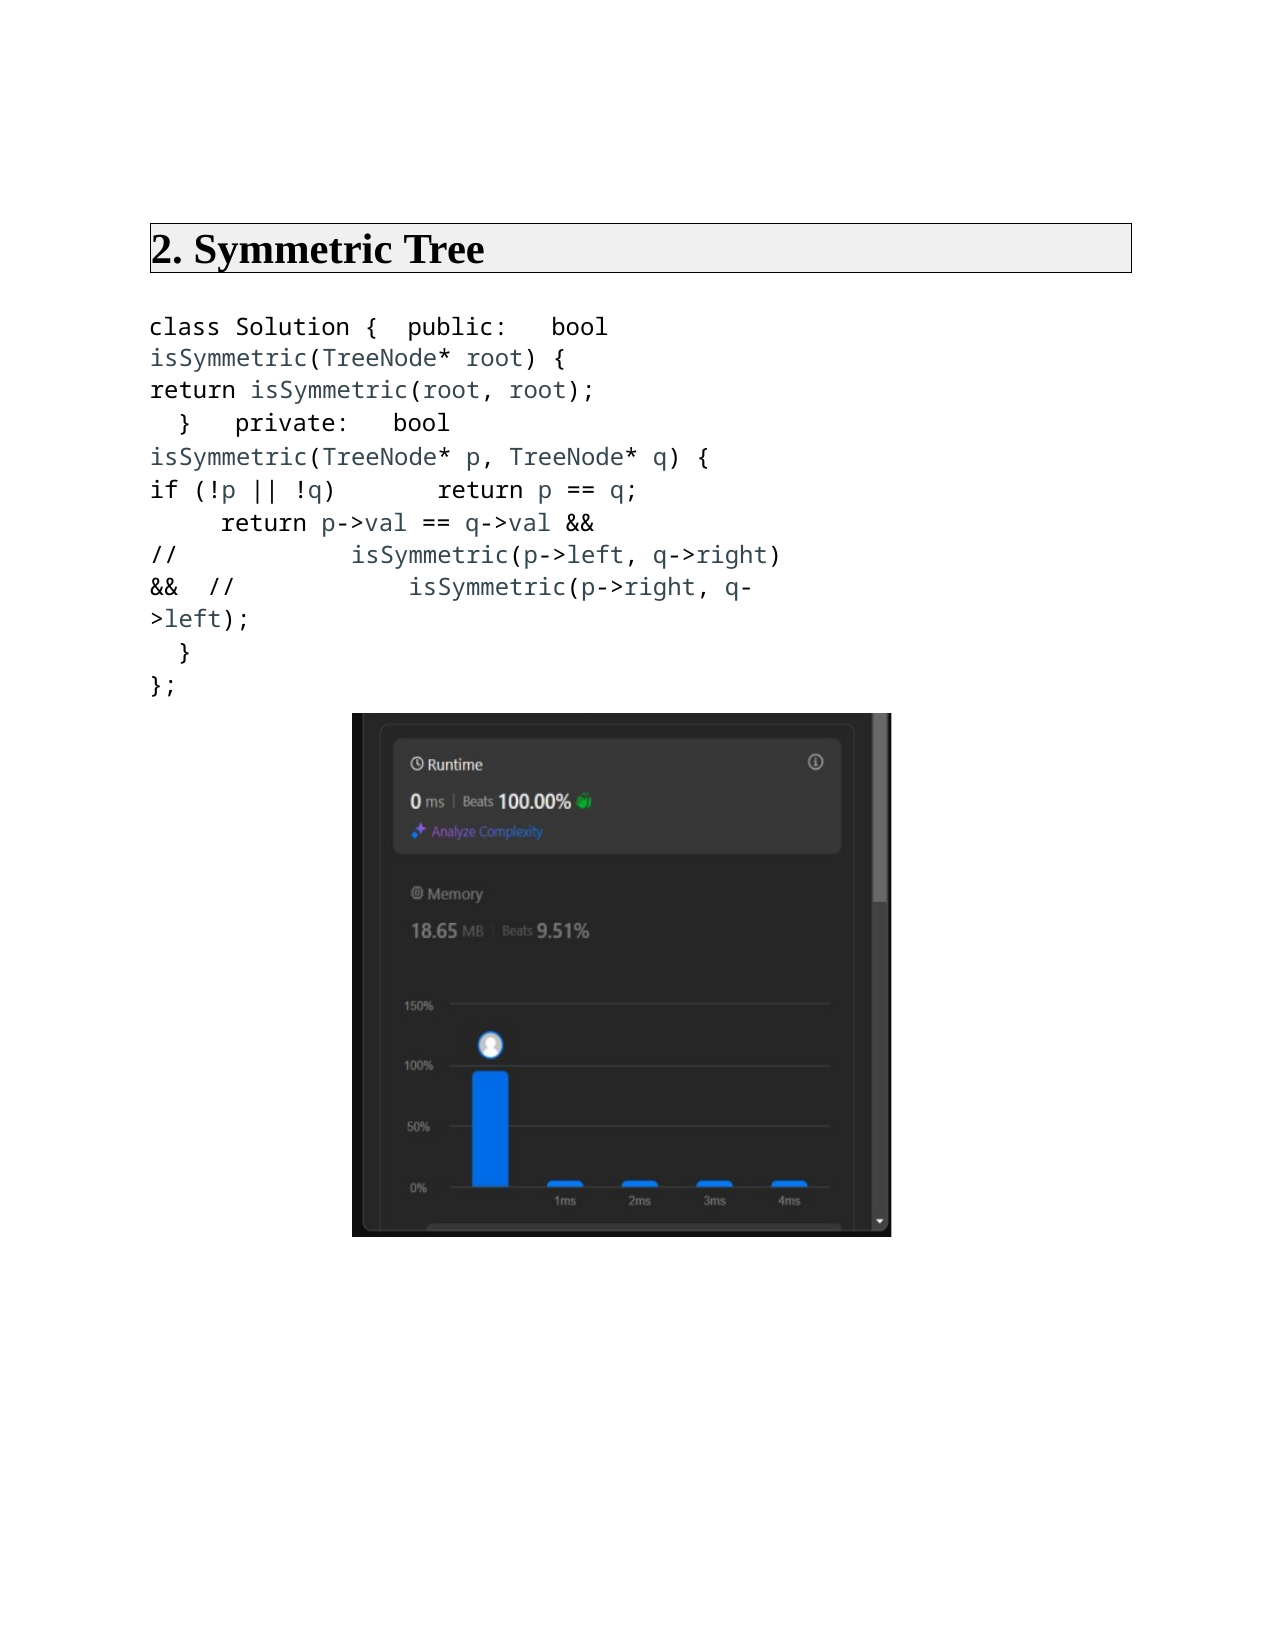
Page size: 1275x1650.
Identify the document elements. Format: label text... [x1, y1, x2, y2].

text } [148, 634, 758, 667]
text 2. Symmetric Tree [151, 224, 1131, 272]
text return p->val == q->val && // isSymmetric(p->left, q->right) && // isSymmetric(p->right, q->left); [148, 506, 784, 634]
text }; [148, 668, 758, 700]
text } private: bool isSymmetric(TreeNode* p, TreeNode* q) { if (!p || !q) return p == q; [148, 406, 758, 505]
text class Solution { public: bool isSymmetric(TreeNode* root) { return isSymmetric(root, root); [148, 310, 624, 406]
picture [352, 713, 892, 1237]
